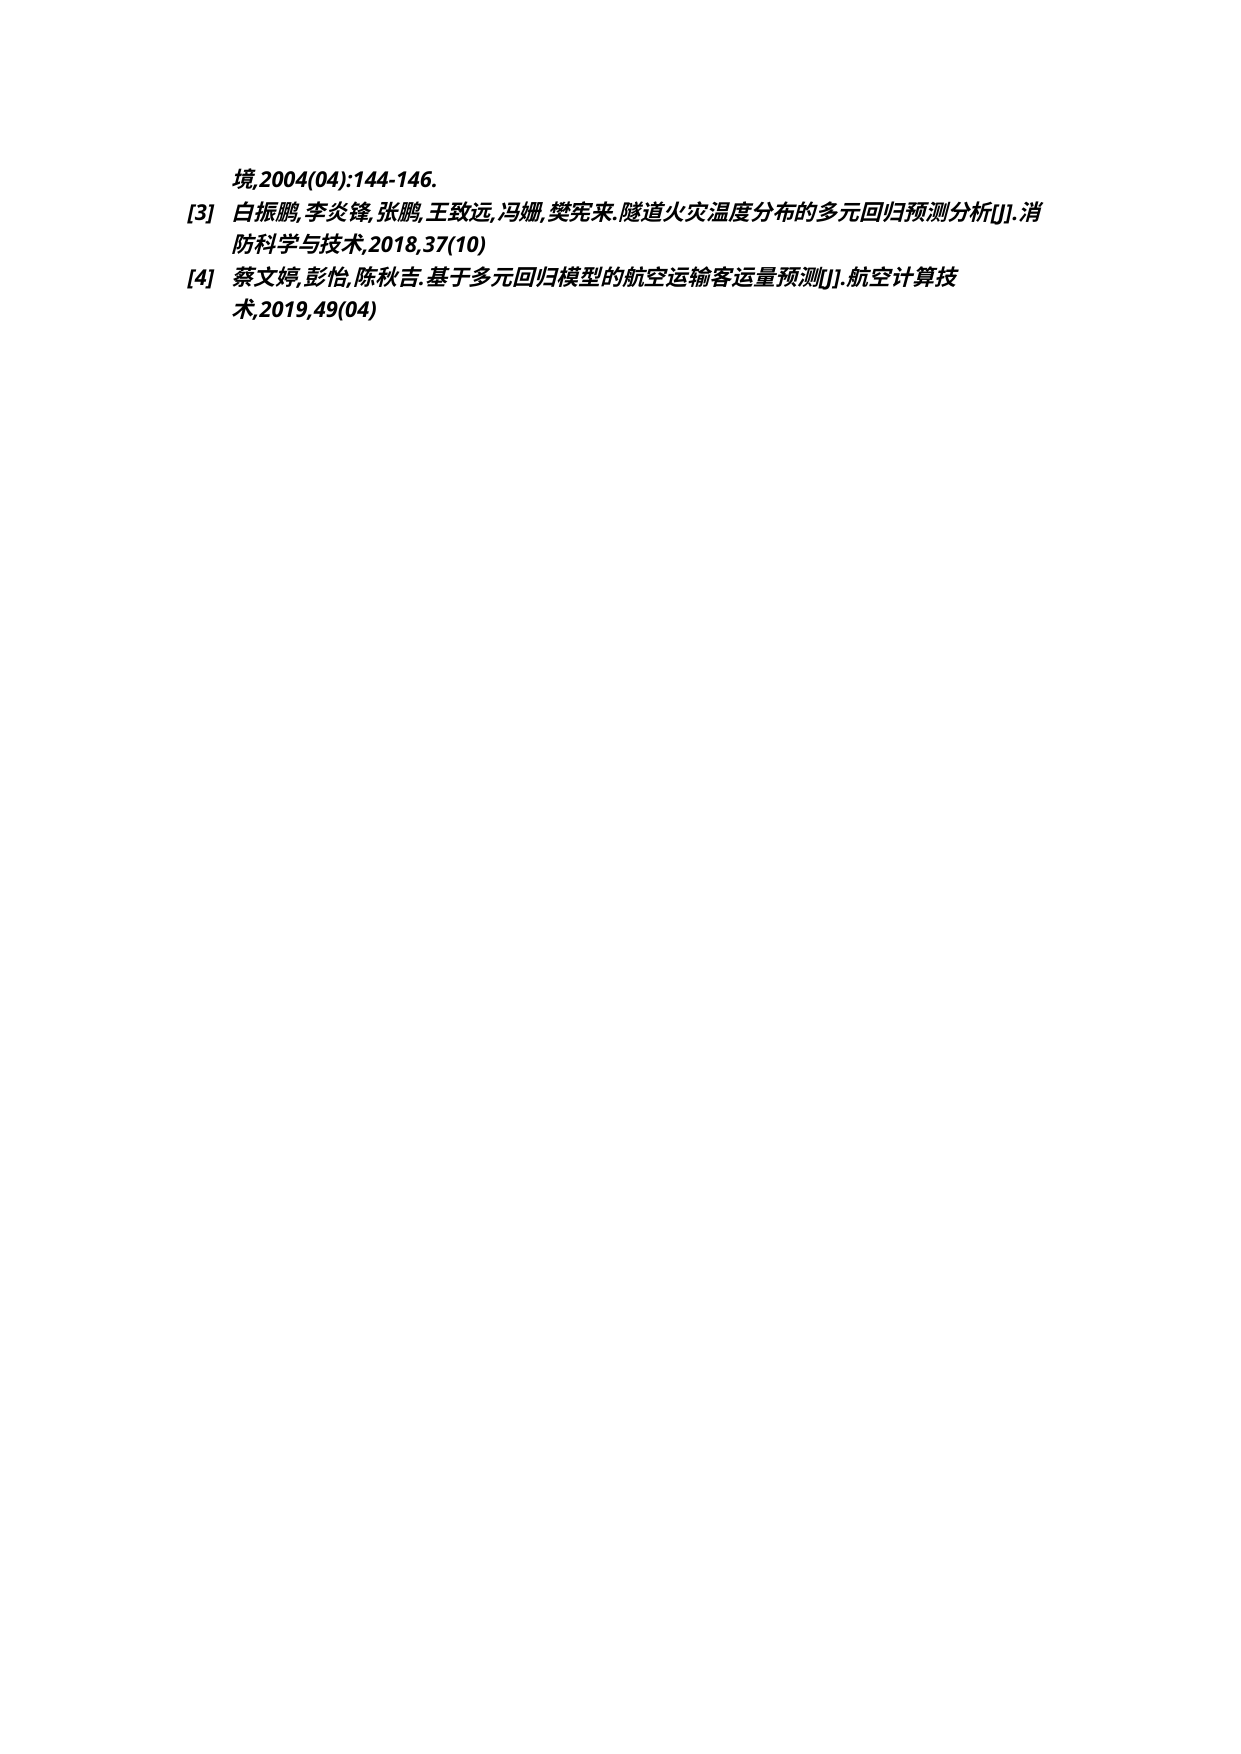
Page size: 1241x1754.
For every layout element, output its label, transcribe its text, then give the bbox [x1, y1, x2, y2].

list 蔡文婷,彭怡,陈秋吉.基于多元回归模型的航空运输客运量预测[J].航空计算技术,2019,49(04) [187, 259, 1053, 324]
list 白振鹏,李炎锋,张鹏,王致远,冯姗,樊宪来.隧道火灾温度分布的多元回归预测分析[J].消防科学与技术,2018,37(10) [187, 194, 1053, 259]
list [187, 162, 1053, 194]
